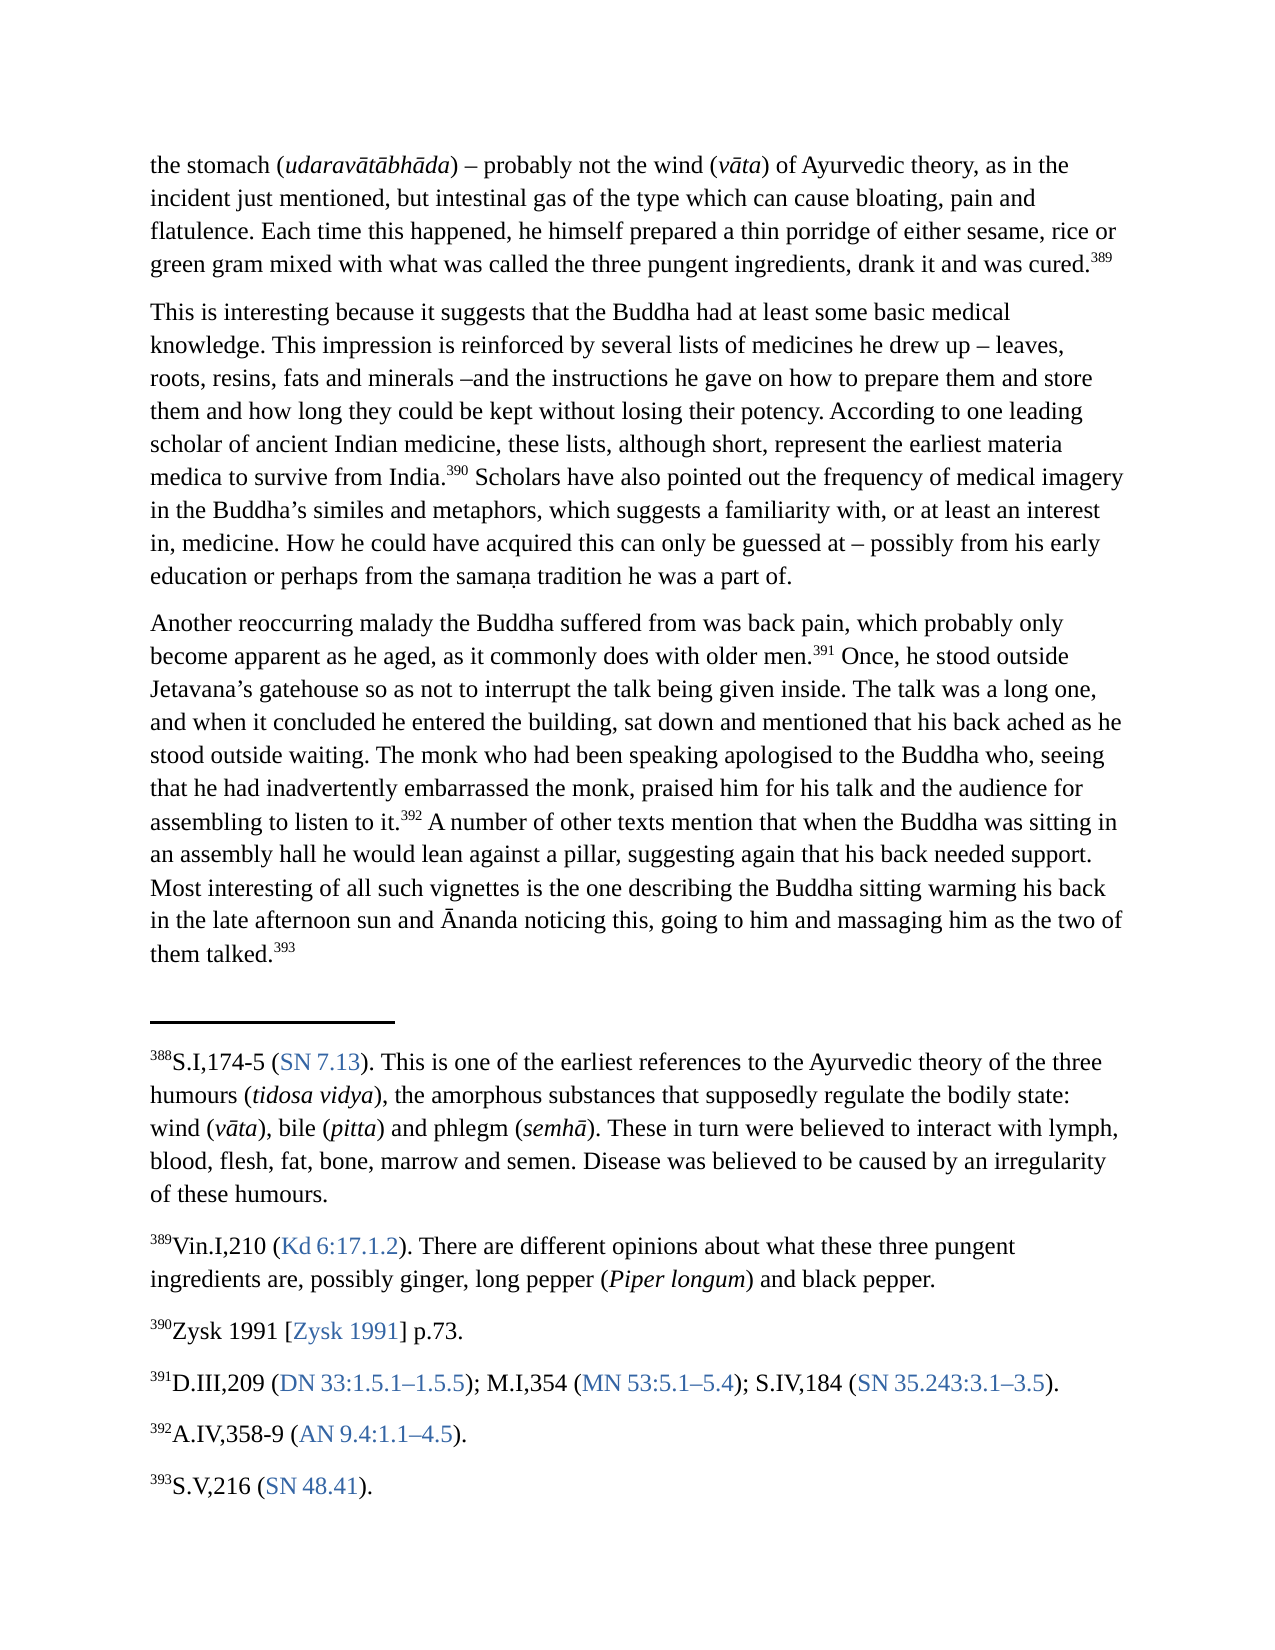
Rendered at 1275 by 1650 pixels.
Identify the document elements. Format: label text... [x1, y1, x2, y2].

text This is interesting because it suggests that the Buddha had at least some basic medical knowledge. This impression is reinforced by several lists of medicines he drew up – leaves, roots, resins, fats and minerals –and the instructions he gave on how to prepare them and store them and how long they could be kept without losing their potency. According to one leading scholar of ancient Indian medicine, these lists, although short, represent the earliest materia medica to survive from India. Scholars have also pointed out the frequency of medical imagery in the Buddha’s similes and metaphors, which suggests a familiarity with, or at least an interest in, medicine. How he could have acquired this can only be guessed at – possibly from his early education or perhaps from the samaṇa tradition he was a part of. [150, 297, 1125, 589]
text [150, 150, 1125, 278]
text Another reoccurring malady the Buddha suffered from was back pain, which probably only become apparent as he aged, as it commonly does with older men. Once, he stood outside Jetavana’s gatehouse so as not to interrupt the talk being given inside. The talk was a long one, and when it concluded he entered the building, sat down and mentioned that his back ached as he stood outside waiting. The monk who had been speaking apologised to the Buddha who, seeing that he had inadvertently embarrassed the monk, praised him for his talk and the audience for assembling to listen to it. A number of other texts mention that when the Buddha was sitting in an assembly hall he would lean against a pillar, suggesting again that his back needed support. Most interesting of all such vignettes is the one describing the Buddha sitting warming his back in the late afternoon sun and Ānanda noticing this, going to him and massaging him as the two of them talked. [150, 608, 1125, 967]
